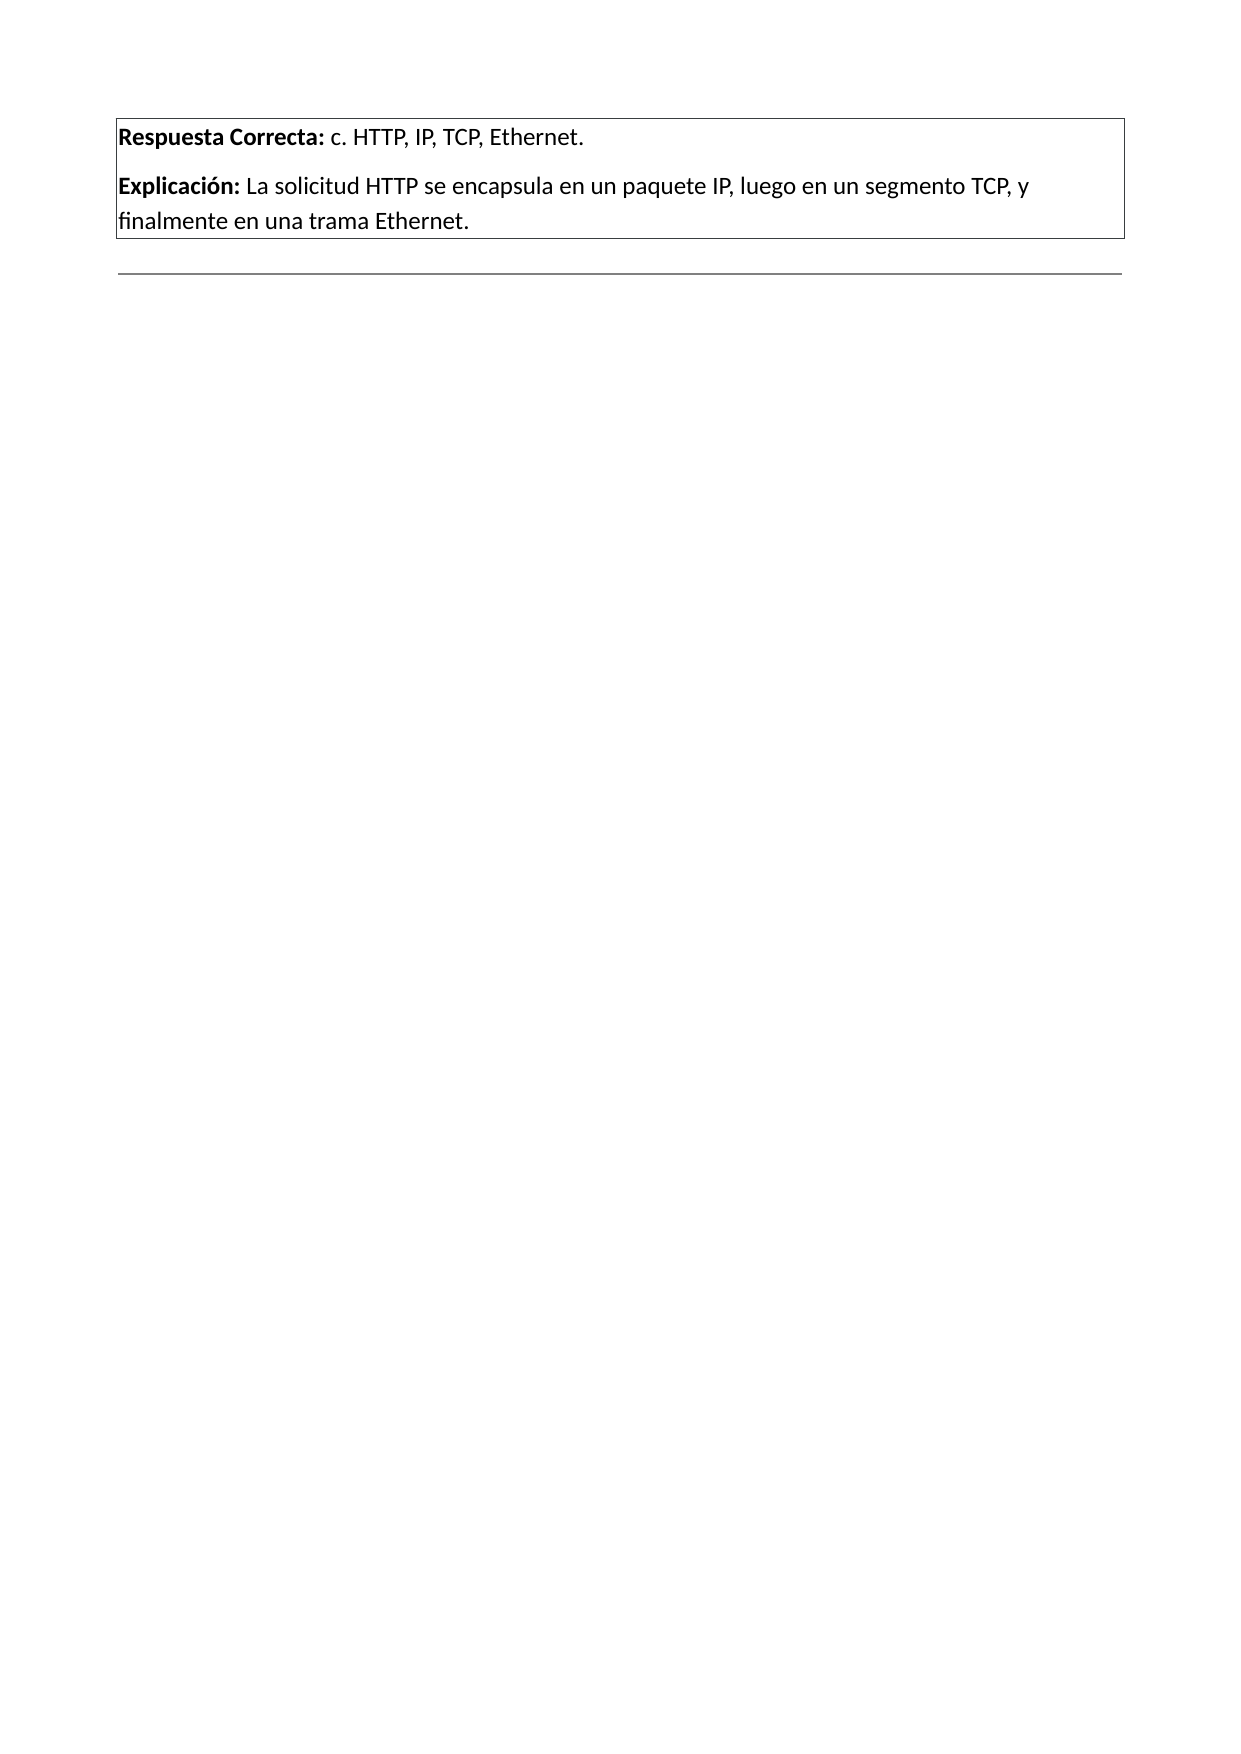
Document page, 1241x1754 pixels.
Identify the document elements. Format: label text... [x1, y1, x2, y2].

text Explicación: La solicitud HTTP se encapsula en un paquete IP, luego en un segmento TCP, y finalmente en una trama Ethernet. [117, 168, 1124, 238]
text Respuesta Correcta: c. HTTP, IP, TCP, Ethernet. [117, 119, 1124, 151]
